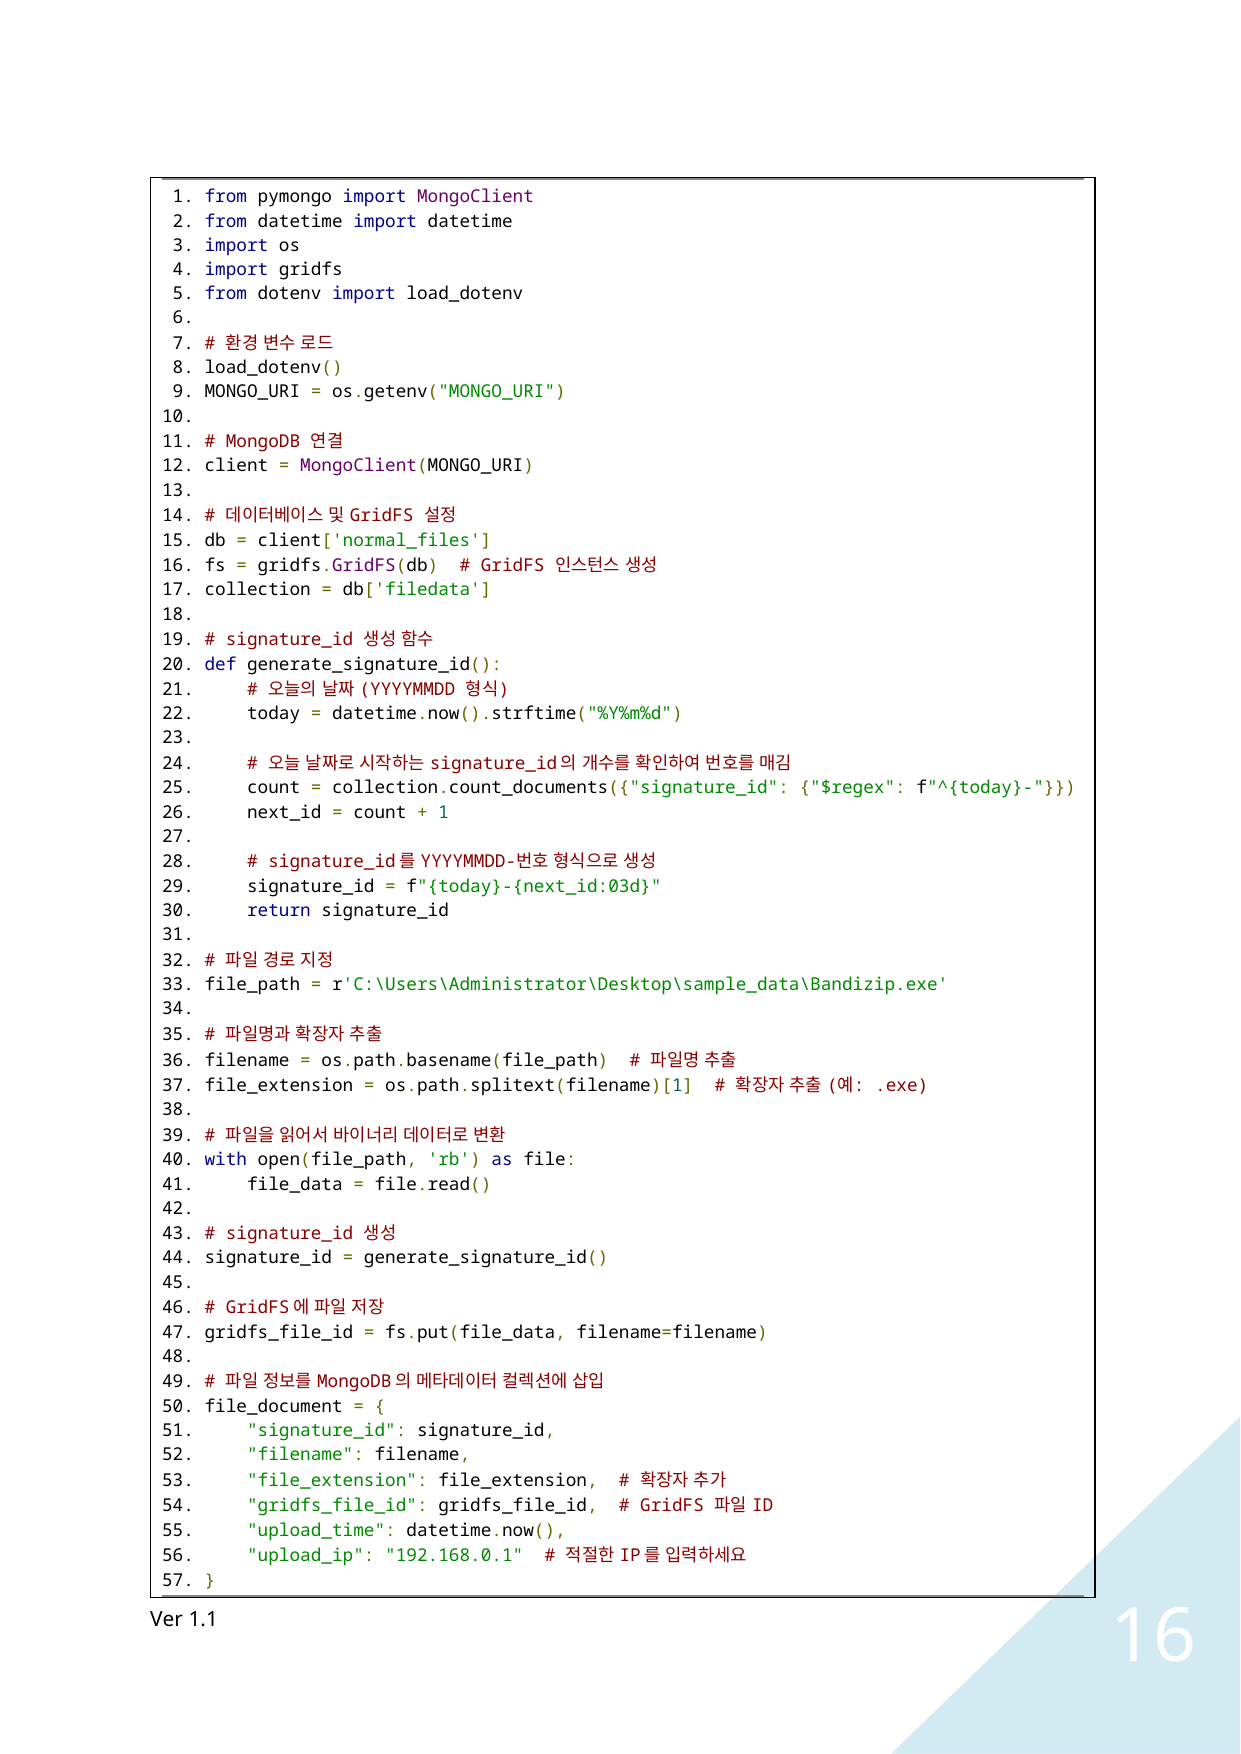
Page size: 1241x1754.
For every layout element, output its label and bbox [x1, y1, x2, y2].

table_header [151, 178, 1094, 1597]
